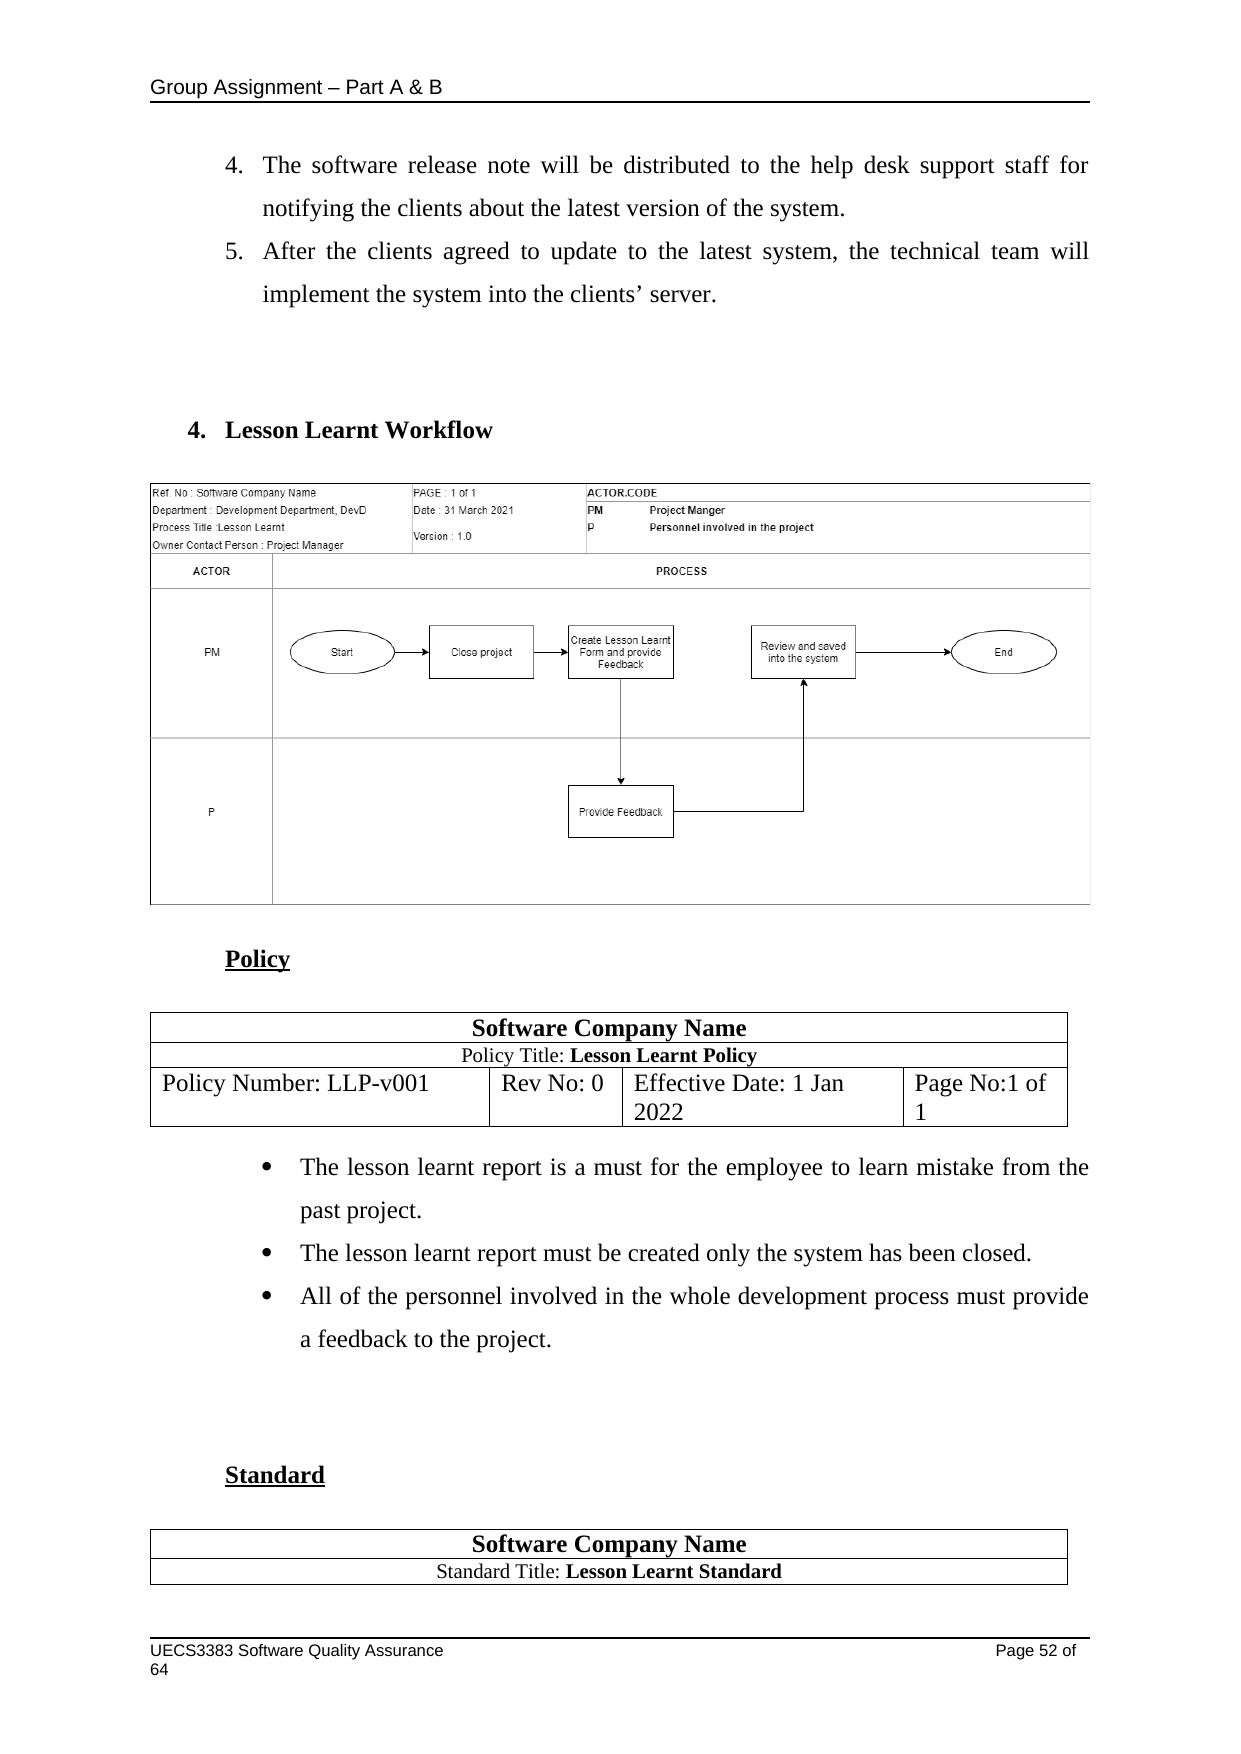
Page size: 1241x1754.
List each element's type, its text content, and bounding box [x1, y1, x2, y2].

text Standard [187, 1460, 1090, 1489]
table_cell Page No:1 of 1 [904, 1068, 1067, 1126]
table_cell Rev No: 0 [490, 1068, 622, 1126]
list The lesson learnt report must be created only the system has been closed. [262, 1238, 1090, 1267]
list The lesson learnt report is a must for the employee to learn mistake from the past project. [262, 1152, 1090, 1223]
picture [150, 483, 1091, 905]
list All of the personnel involved in the whole development process must provide a feedback to the project. [262, 1281, 1090, 1353]
table_cell Policy Number: LLP-v001 [151, 1068, 489, 1126]
list The software release note will be distributed to the help desk support staff for notifying the clients about the latest version of the system. [225, 150, 1090, 222]
table_cell Effective Date: 1 Jan 2022 [623, 1068, 903, 1126]
text Policy [225, 944, 1090, 973]
table_cell Policy Title: Lesson Learnt Policy [151, 1043, 1067, 1067]
list Lesson Learnt Workflow [187, 416, 1090, 444]
table_cell Standard Title: Lesson Learnt Standard [151, 1559, 1067, 1583]
table_header Software Company Name [151, 1013, 1067, 1042]
list After the clients agreed to update to the latest system, the technical team will implement the system into the clients’ server. [225, 236, 1090, 308]
table_header Software Company Name [151, 1530, 1067, 1558]
